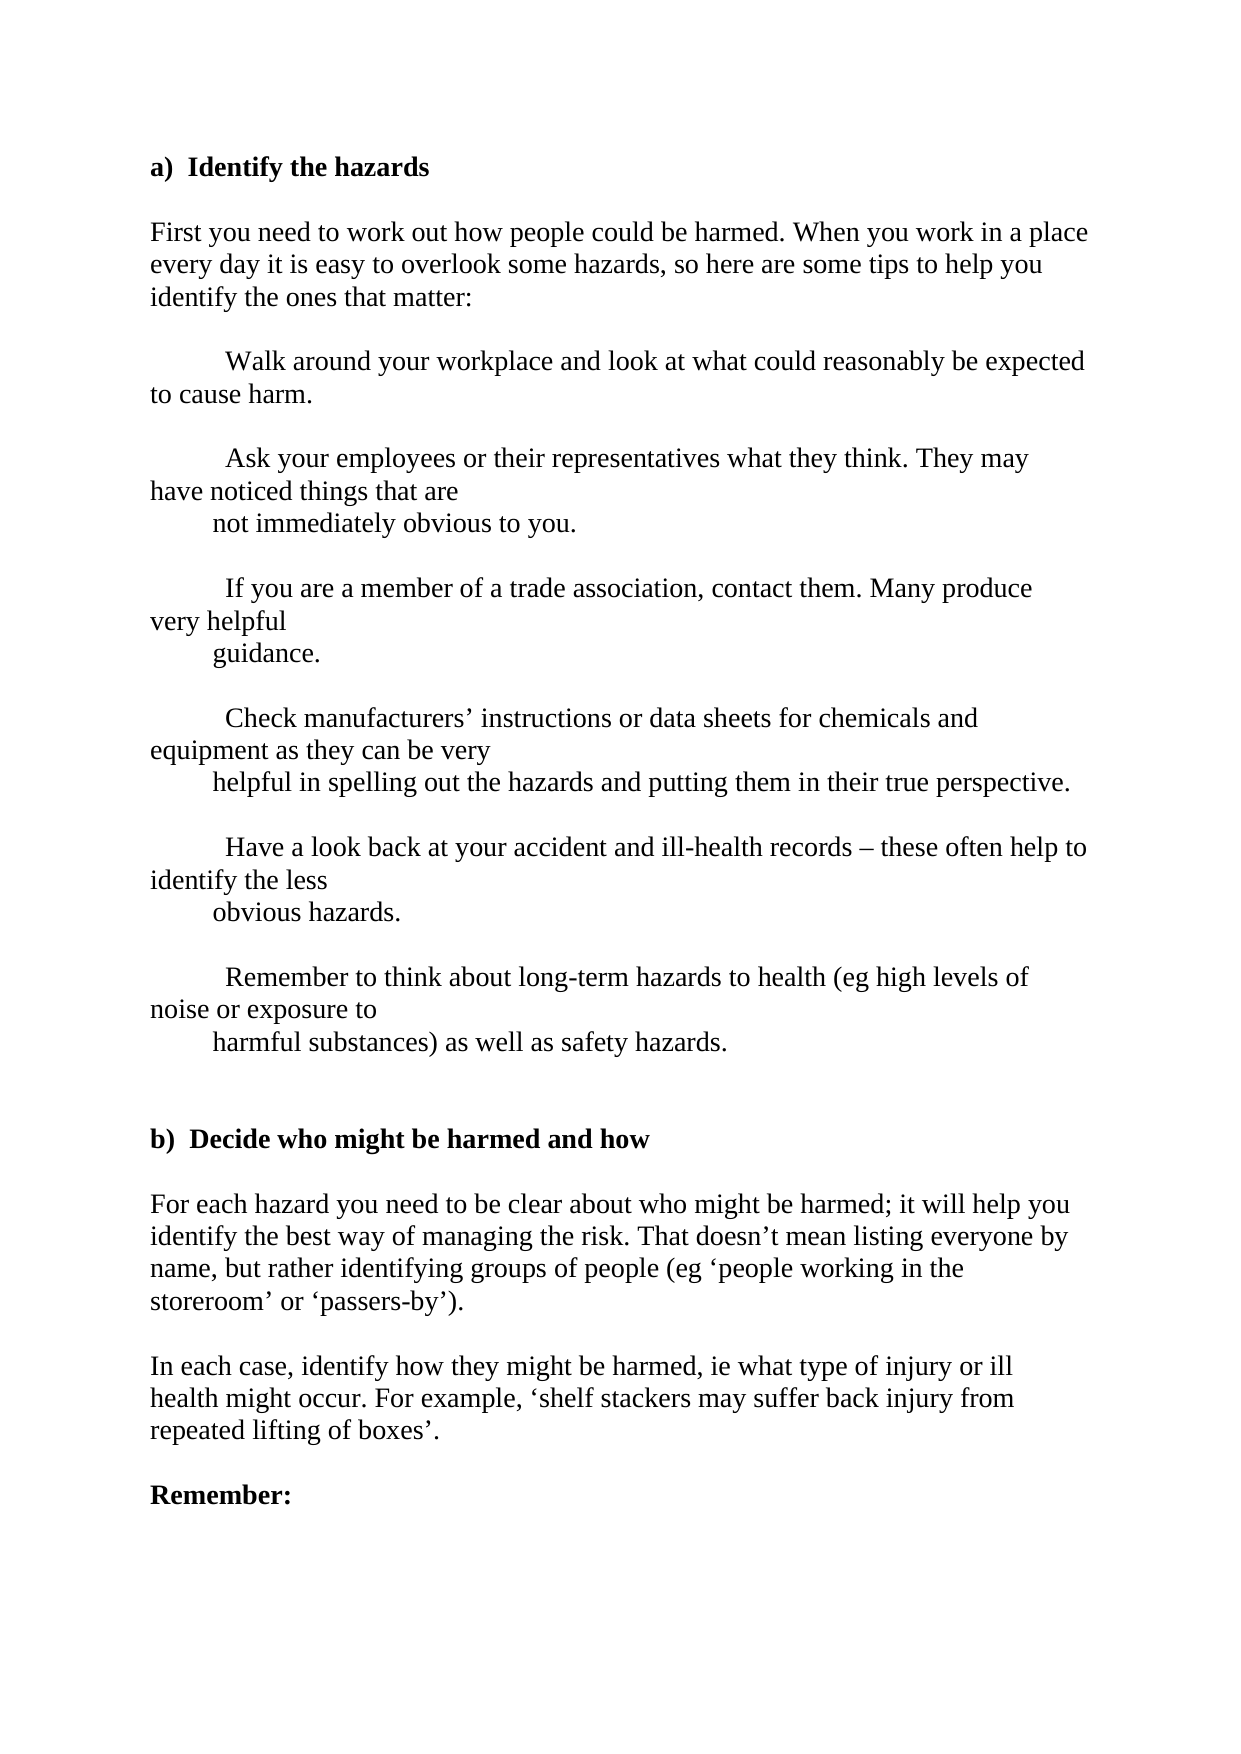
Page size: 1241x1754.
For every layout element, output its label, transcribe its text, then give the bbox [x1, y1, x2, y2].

text  If you are a member of a trade association, contact them. Many produce very helpful [150, 571, 1090, 636]
text helpful in spelling out the hazards and putting them in their true perspective. [150, 766, 1090, 798]
text  Remember to think about long-term hazards to health (eg high levels of noise or exposure to [150, 960, 1090, 1025]
text  Walk around your workplace and look at what could reasonably be expected to cause harm. [150, 344, 1090, 409]
text Remember: [150, 1478, 1090, 1511]
text  Ask your employees or their representatives what they think. They may have noticed things that are [150, 442, 1090, 506]
text a) Identify the hazards [150, 150, 1090, 182]
text For each hazard you need to be clear about who might be harmed; it will help you identify the best way of managing the risk. That doesn’t mean listing everyone by name, but rather identifying groups of people (eg ‘people working in the storeroom’ or ‘passers-by’). [150, 1187, 1090, 1316]
text guidance. [150, 636, 1090, 668]
text  Check manufacturers’ instructions or data sheets for chemicals and equipment as they can be very [150, 701, 1090, 766]
text  Have a look back at your accident and ill-health records – these often help to identify the less [150, 830, 1090, 895]
text In each case, identify how they might be harmed, ie what type of injury or ill health might occur. For example, ‘shelf stackers may suffer back injury from repeated lifting of boxes’. [150, 1349, 1090, 1446]
text not immediately obvious to you. [150, 506, 1090, 539]
text harmful substances) as well as safety hazards. [150, 1025, 1090, 1057]
text b) Decide who might be harmed and how [150, 1122, 1090, 1154]
text obvious hazards. [150, 895, 1090, 927]
text First you need to work out how people could be harmed. When you work in a place every day it is easy to overlook some hazards, so here are some tips to help you identify the ones that matter: [150, 215, 1090, 312]
